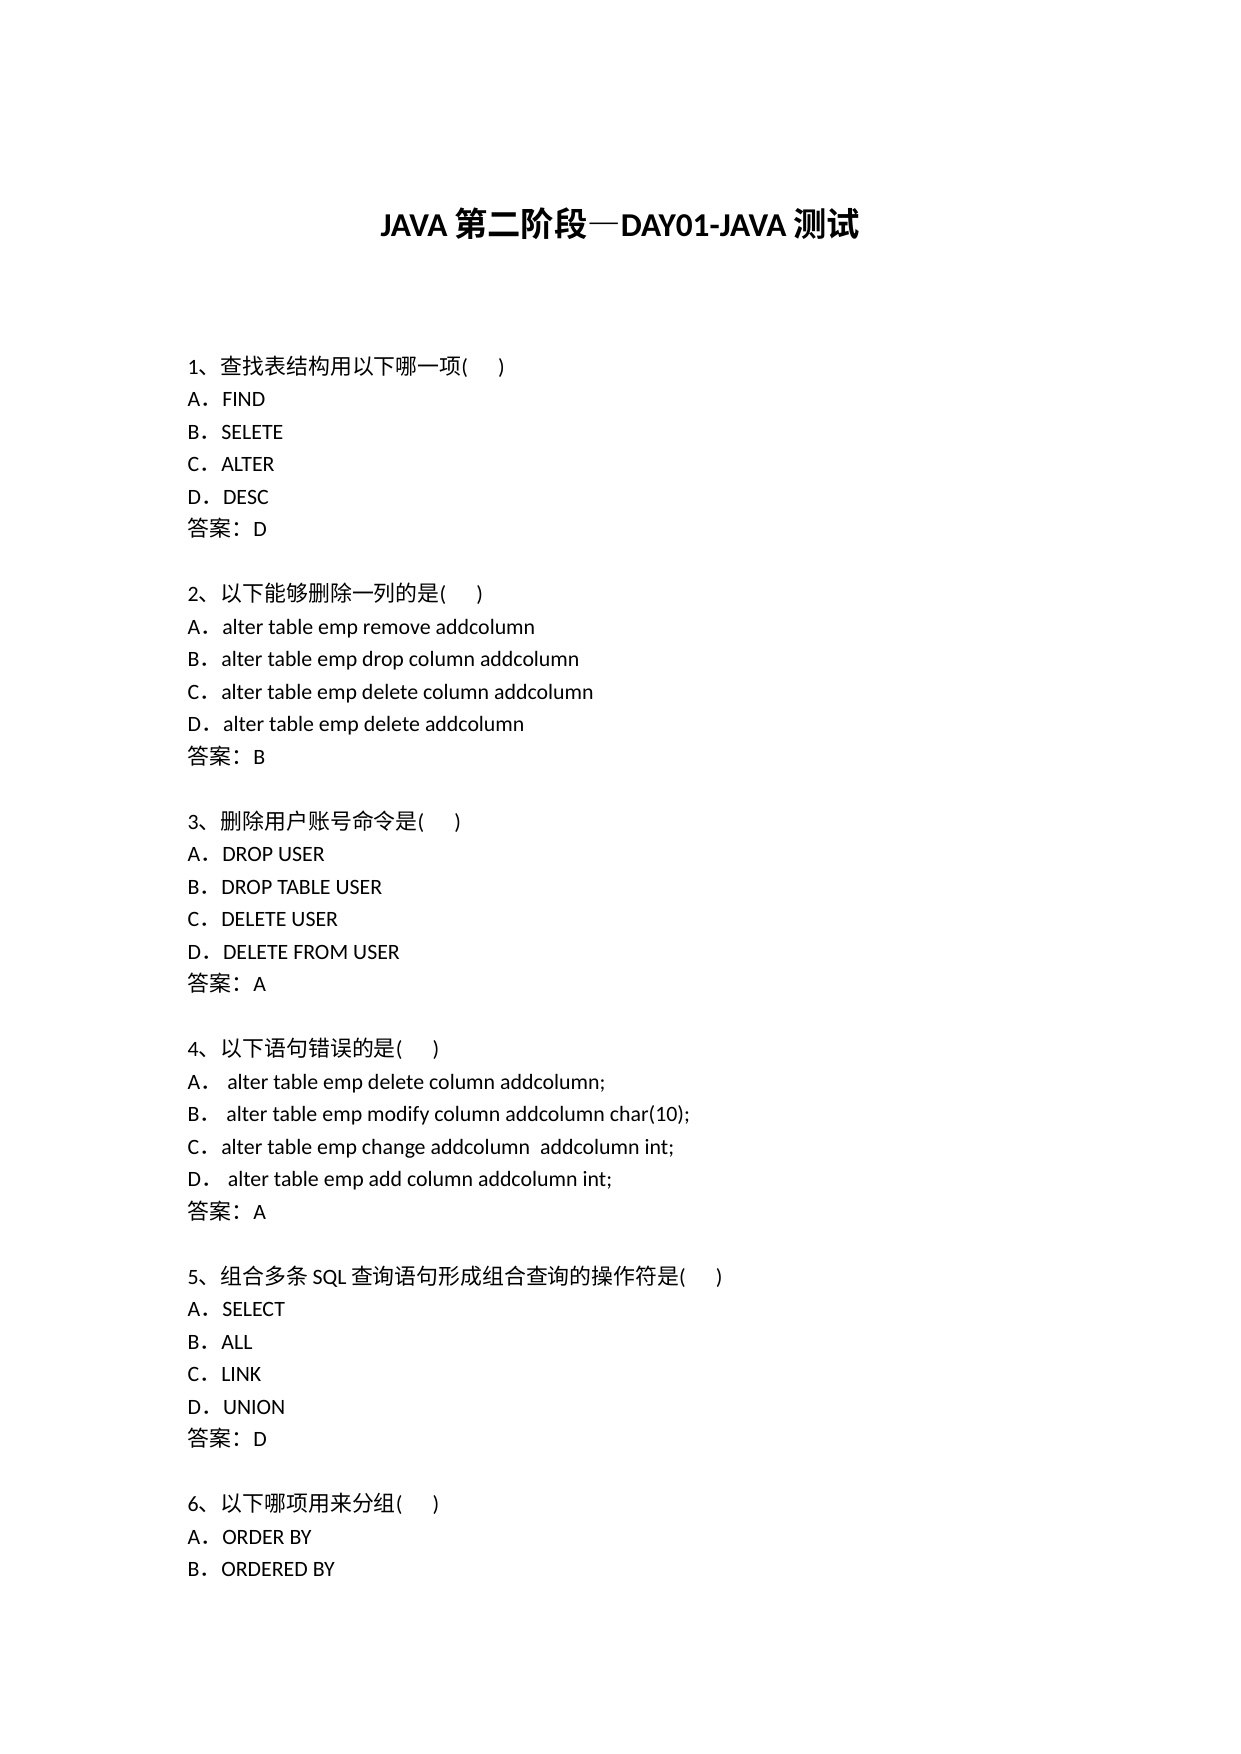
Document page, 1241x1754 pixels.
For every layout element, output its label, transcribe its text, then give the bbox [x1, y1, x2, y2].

list 删除用户账号命令是( ) [187, 803, 1053, 836]
list B．SELETE [187, 413, 1053, 446]
subtitle JAVA第二阶段—DAY01-JAVA测试 [187, 189, 1053, 254]
list A．ORDER BY [187, 1518, 1053, 1551]
list D．DELETE FROM USER [187, 933, 1053, 966]
list C．ALTER [187, 446, 1053, 478]
list B．alter table emp drop column addcolumn [187, 641, 1053, 673]
list A．FIND [187, 381, 1053, 413]
list D． alter table emp add column addcolumn int; [187, 1161, 1053, 1193]
list 组合多条SQL查询语句形成组合查询的操作符是( ) [187, 1258, 1053, 1291]
list D．DESC [187, 478, 1053, 511]
list 查找表结构用以下哪一项( ) [187, 348, 1053, 381]
list C．alter table emp change addcolumn addcolumn int; [187, 1128, 1053, 1161]
list 答案：D [187, 511, 1053, 543]
list 答案：A [187, 1193, 1053, 1226]
list 以下语句错误的是( ) [187, 1031, 1053, 1063]
list B． alter table emp modify column addcolumn char(10); [187, 1096, 1053, 1128]
list 答案：D [187, 1421, 1053, 1453]
list A． alter table emp delete column addcolumn; [187, 1063, 1053, 1096]
list B．DROP TABLE USER [187, 868, 1053, 901]
list 以下能够删除一列的是( ) [187, 576, 1053, 608]
list 答案：B [187, 738, 1053, 771]
list 答案：A [187, 966, 1053, 998]
list D．alter table emp delete addcolumn [187, 706, 1053, 738]
list C．alter table emp delete column addcolumn [187, 673, 1053, 706]
list A．DROP USER [187, 836, 1053, 868]
list D．UNION [187, 1388, 1053, 1421]
list 以下哪项用来分组( ) [187, 1486, 1053, 1518]
list B．ALL [187, 1323, 1053, 1356]
list C．DELETE USER [187, 901, 1053, 933]
list C．LINK [187, 1356, 1053, 1388]
list A．alter table emp remove addcolumn [187, 608, 1053, 641]
list A．SELECT [187, 1291, 1053, 1323]
list B．ORDERED BY [187, 1551, 1053, 1583]
